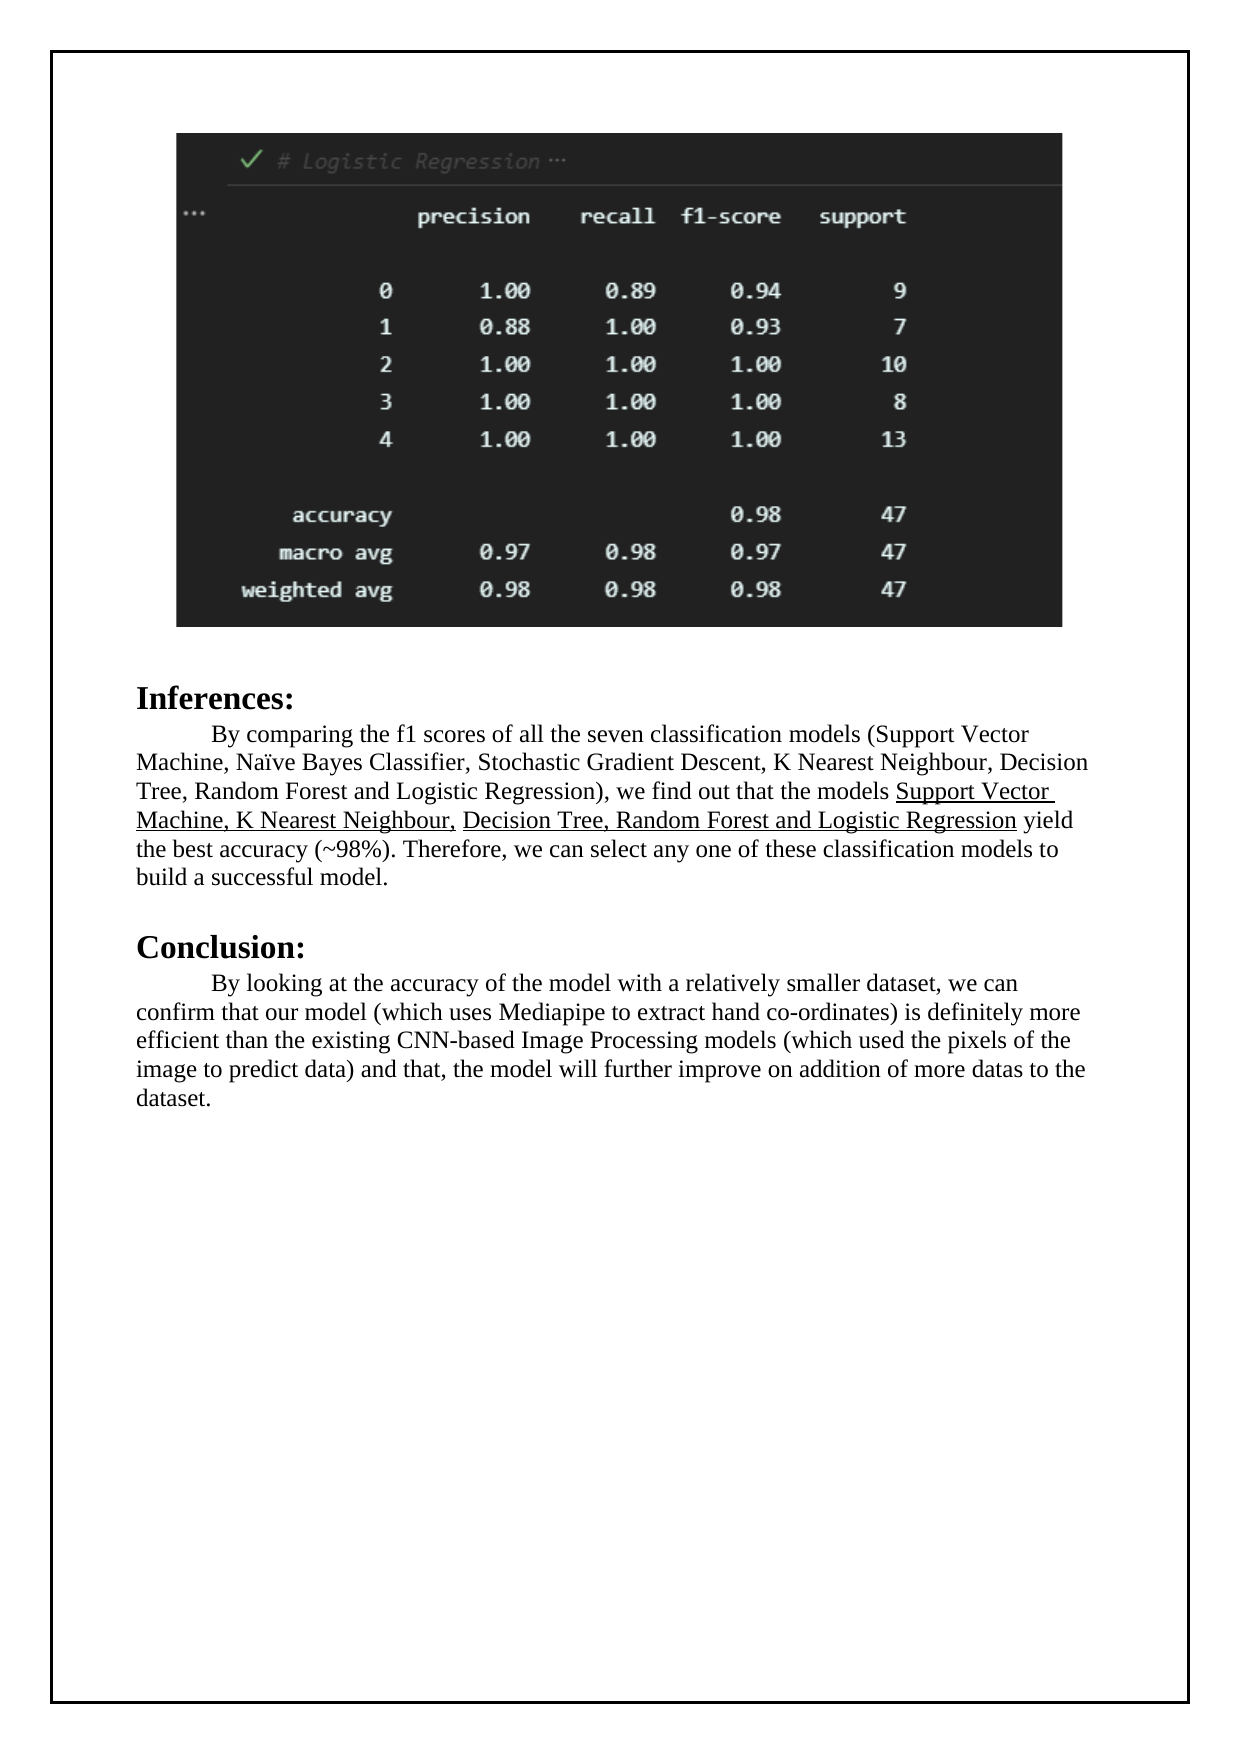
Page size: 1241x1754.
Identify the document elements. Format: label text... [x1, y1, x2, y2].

picture [176, 133, 1063, 627]
subtitle Conclusion: [136, 920, 1119, 968]
text By looking at the accuracy of the model with a relatively smaller dataset, we can confirm that our model (which uses Mediapipe to extract hand co-ordinates) is definitely more efficient than the existing CNN-based Image Processing models (which used the pixels of the image to predict data) and that, the model will further improve on addition of more datas to the dataset. [136, 968, 1101, 1112]
text By comparing the f1 scores of all the seven classification models (Support Vector Machine, Naïve Bayes Classifier, Stochastic Gradient Descent, K Nearest Neighbour, Decision Tree, Random Forest and Logistic Regression), we find out that the models Support Vector Machine, K Nearest Neighbour, Decision Tree, Random Forest and Logistic Regression yield the best accuracy (~98%). Therefore, we can select any one of these classification models to build a successful model. [136, 719, 1095, 891]
text Inferences: [136, 671, 1119, 719]
